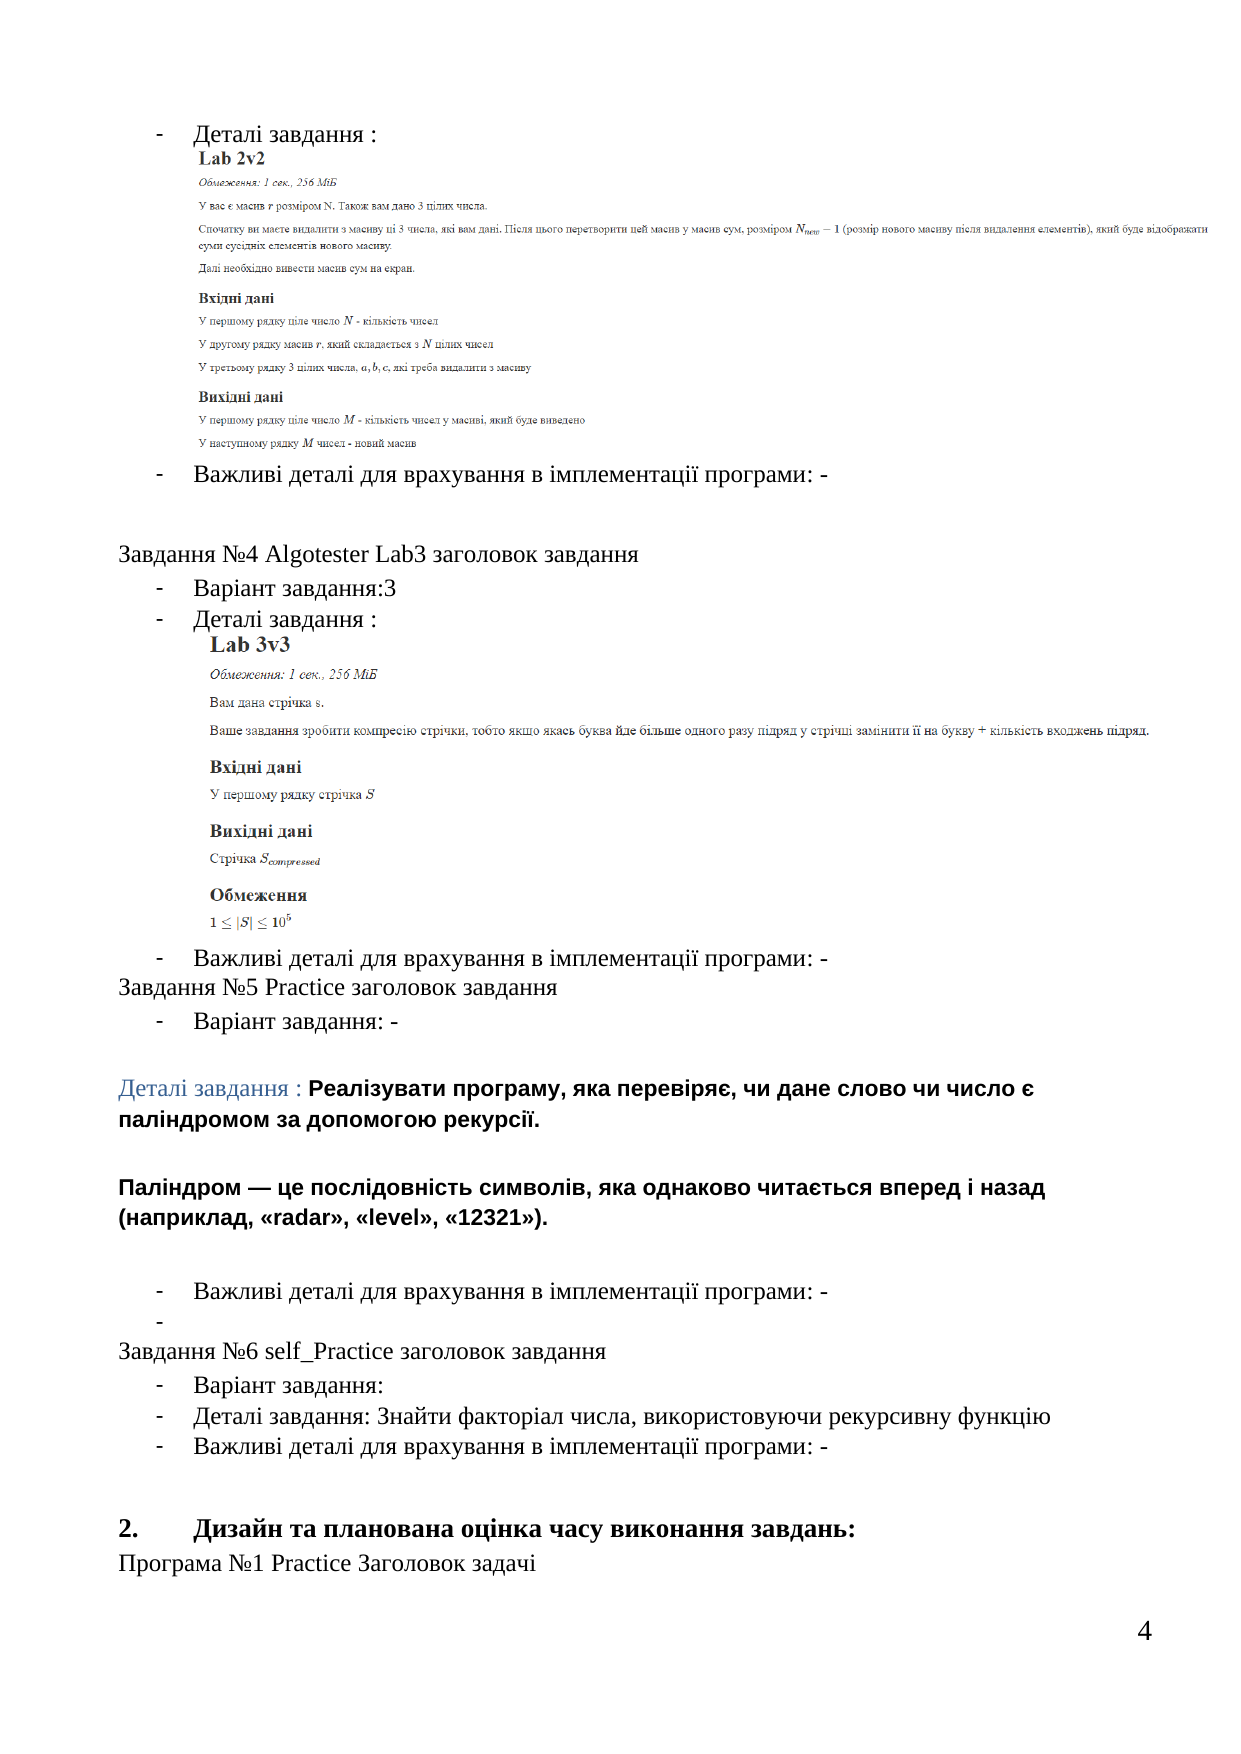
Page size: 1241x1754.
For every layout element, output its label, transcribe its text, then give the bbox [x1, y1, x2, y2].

list Варіант завдання:3 [156, 572, 1152, 603]
picture [193, 148, 1227, 458]
subtitle Деталі завдання : Реалізувати програму, яка перевіряє, чи дане слово чи число є паліндромом за допомогою рекурсії. [118, 1073, 1152, 1132]
picture [193, 633, 1227, 942]
list Варіант завдання: - [156, 1005, 1152, 1036]
list Важливі деталі для врахування в імплементації програми: - [156, 1430, 1152, 1461]
text Завдання №4 Algotester Lab3 заголовок завдання [118, 539, 1152, 568]
text Завдання №6 self_Practice заголовок завдання [118, 1336, 1152, 1365]
subtitle Паліндром — це послідовність символів, яка однаково читається вперед і назад (наприклад, «radar», «level», «12321»). [118, 1173, 1152, 1230]
list Деталі завдання: Знайти факторіал числа, використовуючи рекурсивну функцію [156, 1400, 1152, 1430]
subtitle 2. Дизайн та планована оцінка часу виконання завдань: [118, 1512, 1152, 1543]
list Важливі деталі для врахування в імплементації програми: - [156, 1275, 1152, 1306]
list Варіант завдання: [156, 1369, 1152, 1400]
list Важливі деталі для врахування в імплементації програми: - [156, 458, 1152, 488]
text Завдання №5 Practice заголовок завдання [118, 972, 1152, 1001]
text Програма №1 Practice Заголовок задачі [118, 1548, 1152, 1576]
list Важливі деталі для врахування в імплементації програми: - [156, 942, 1152, 972]
